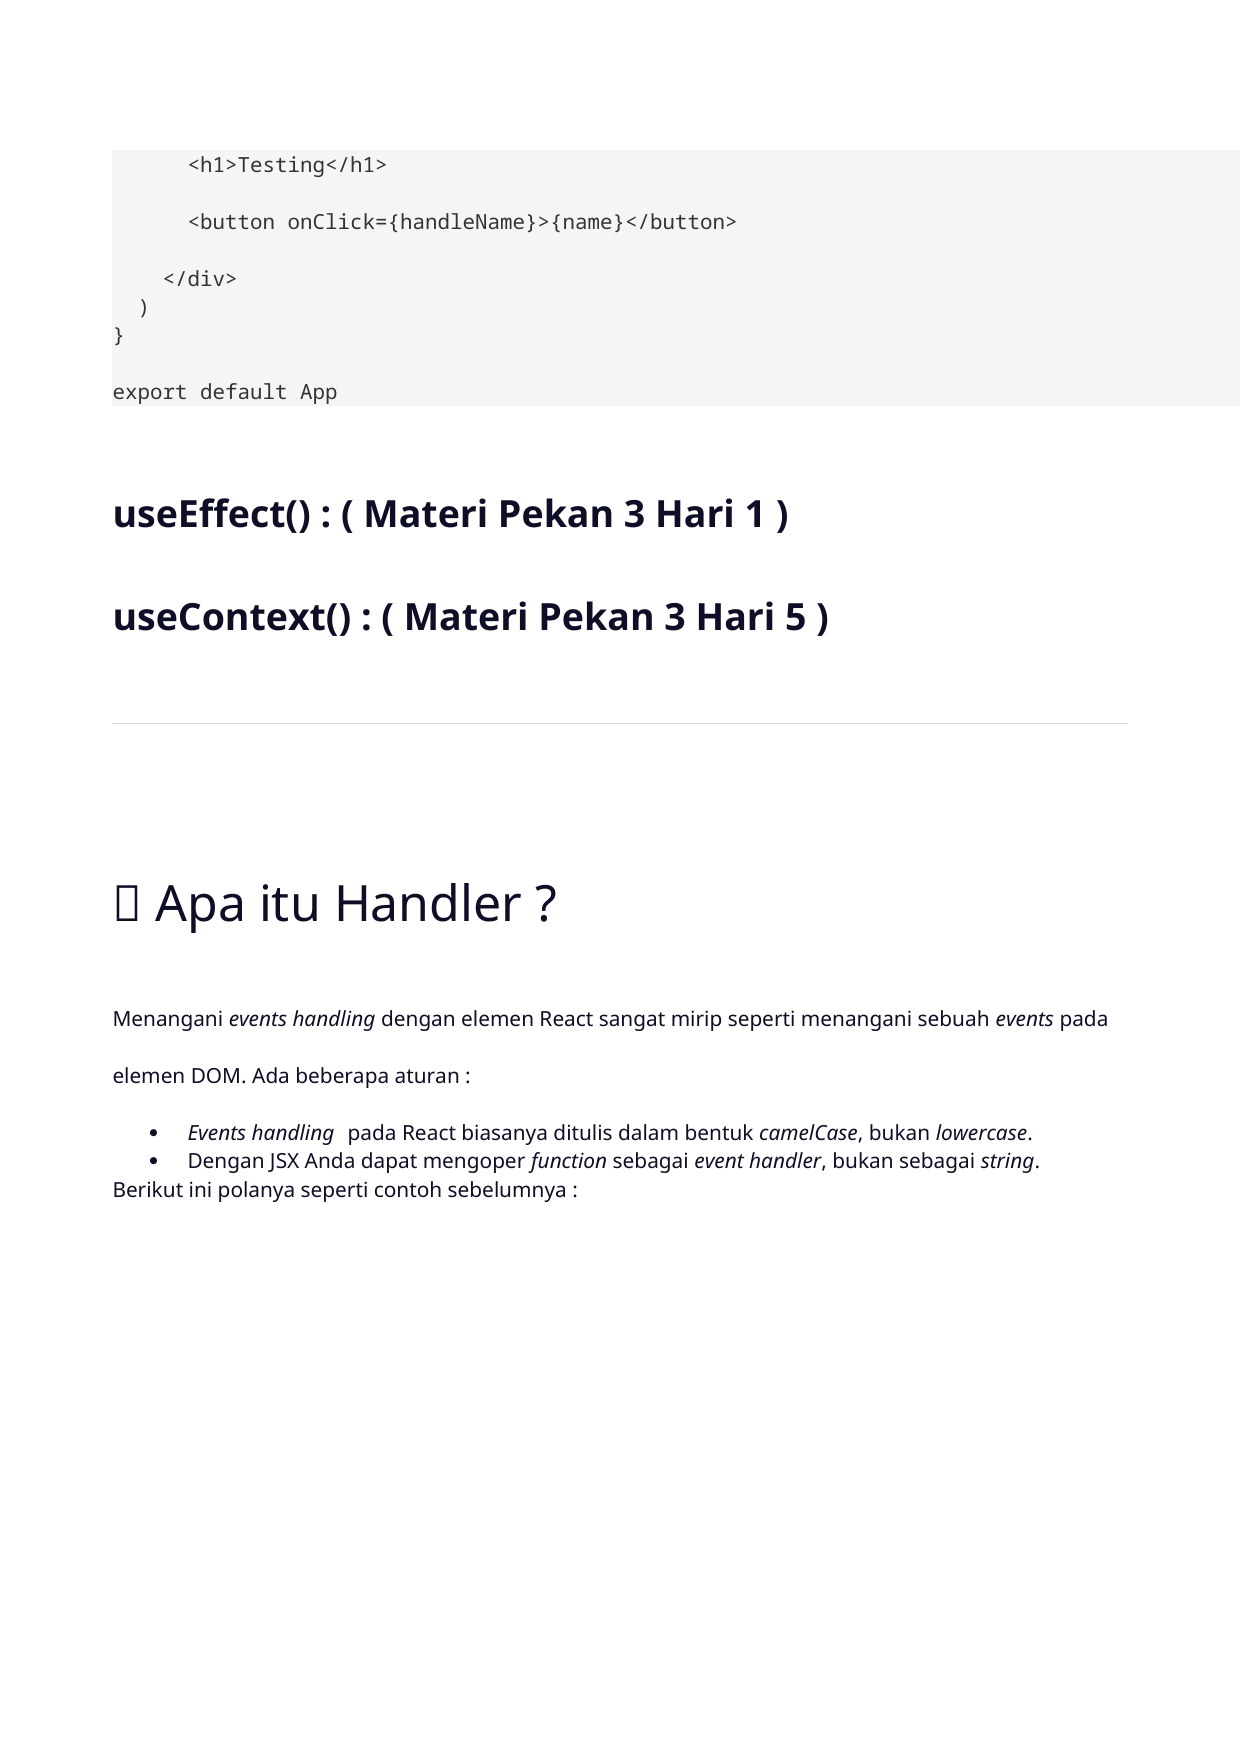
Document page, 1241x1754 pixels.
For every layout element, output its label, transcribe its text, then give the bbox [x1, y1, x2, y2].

list Dengan JSX Anda dapat mengoper function sebagai event handler, bukan sebagai string. [150, 1146, 1128, 1175]
text useContext() : ( Materi Pekan 3 Hari 5 ) [112, 590, 1128, 641]
text useEffect() : ( Materi Pekan 3 Hari 1 ) [112, 488, 1128, 539]
text Menangani events handling dengan elemen React sangat mirip seperti menangani sebuah events pada elemen DOM. Ada beberapa aturan : [112, 1004, 1128, 1089]
text Berikut ini polanya seperti contoh sebelumnya : [112, 1175, 1128, 1203]
text 💒 Apa itu Handler ? [112, 868, 1128, 936]
list Events handling pada React biasanya ditulis dalam bentuk camelCase, bukan lowercase. [150, 1118, 1128, 1146]
